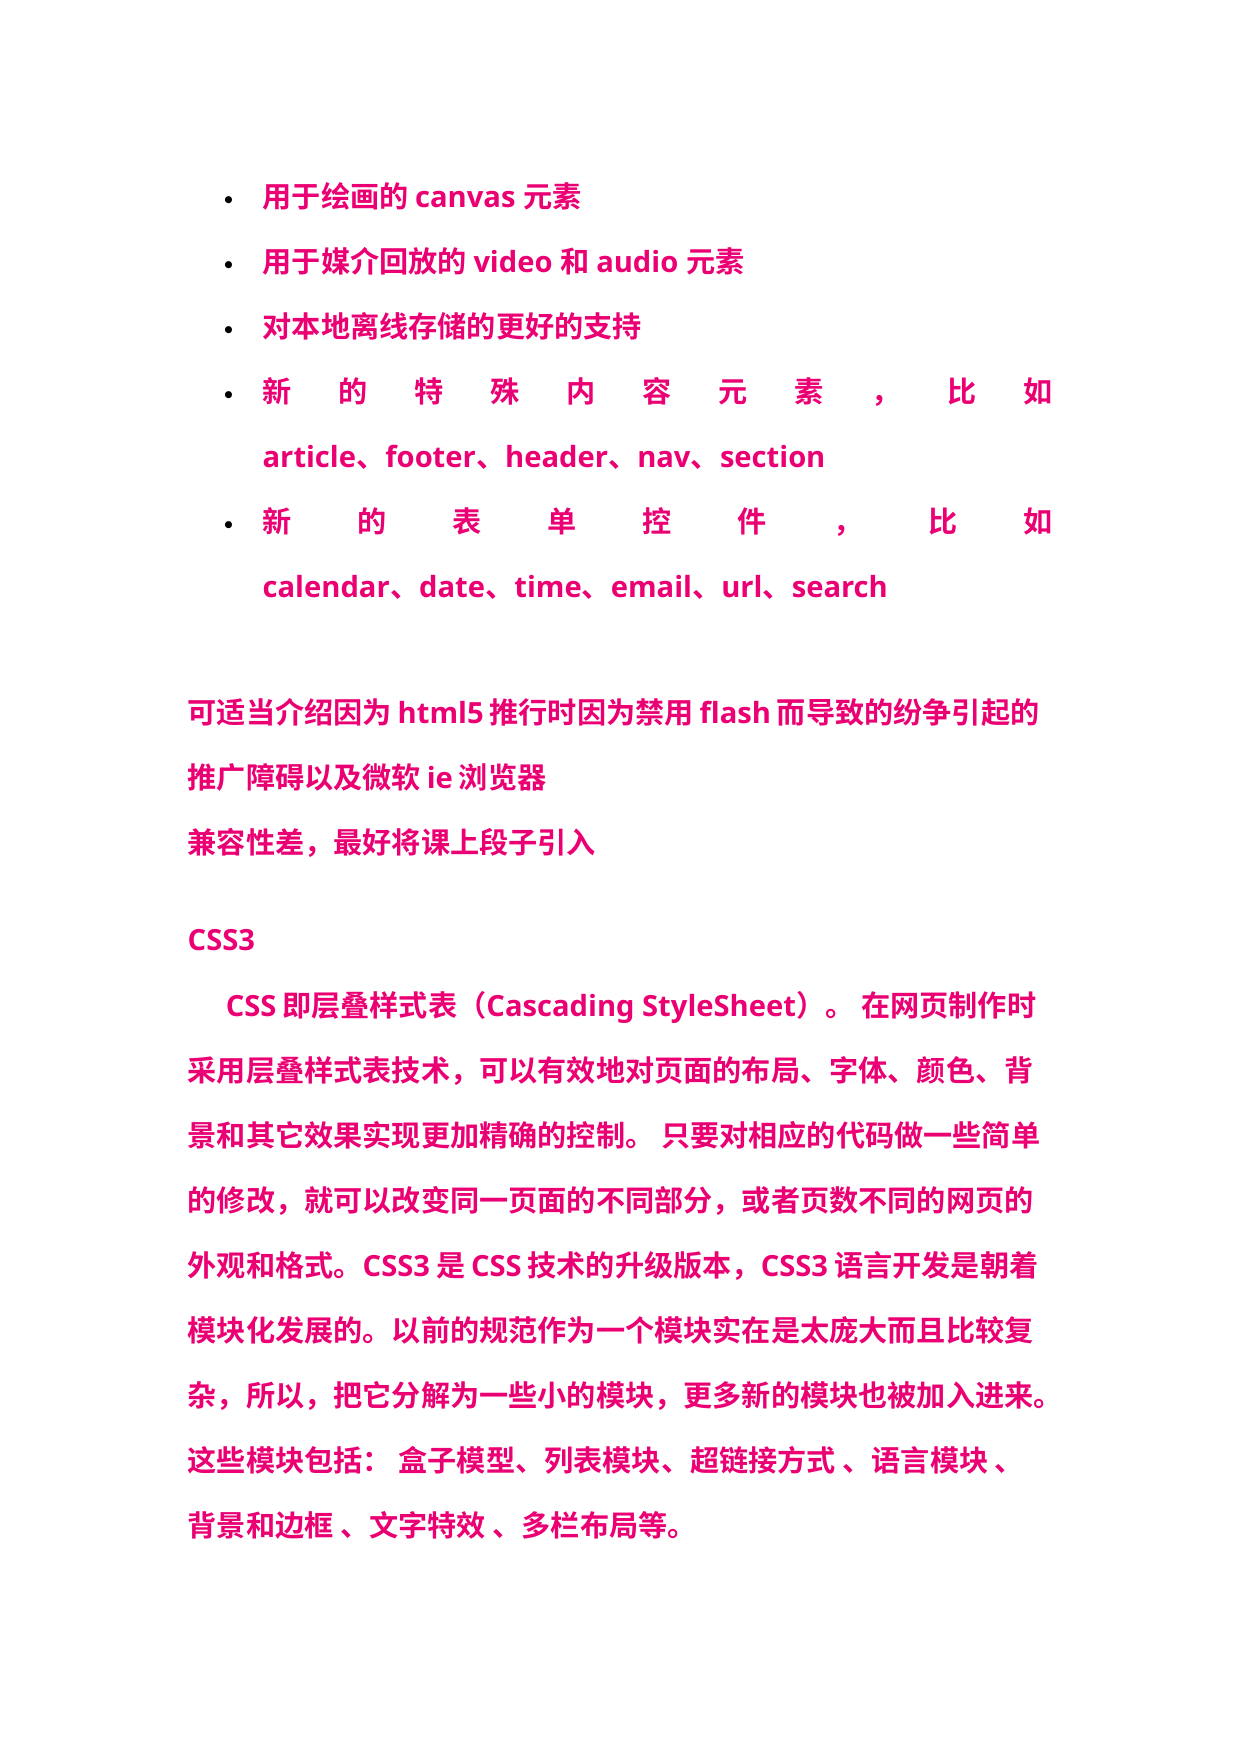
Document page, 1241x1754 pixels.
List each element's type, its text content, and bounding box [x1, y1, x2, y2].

text 兼容性差，最好将课上段子引入 [187, 809, 1053, 874]
text 可适当介绍因为html5推行时因为禁用flash而导致的纷争引起的推广障碍以及微软ie浏览器 [187, 679, 1053, 809]
list 对本地离线存储的更好的支持 [225, 292, 1053, 357]
text CSS即层叠样式表（Cascading StyleSheet）。 在网页制作时采用层叠样式表技术，可以有效地对页面的布局、字体、颜色、背景和其它效果实现更加精确的控制。 只要对相应的代码做一些简单的修改，就可以改变同一页面的不同部分，或者页数不同的网页的外观和格式。CSS3是CSS技术的升级版本，CSS3语言开发是朝着模块化发展的。以前的规范作为一个模块实在是太庞大而且比较复杂，所以，把它分解为一些小的模块，更多新的模块也被加入进来。这些模块包括： 盒子模型、列表模块、超链接方式 、语言模块 、背景和边框 、文字特效 、多栏布局等。 [187, 971, 1053, 1556]
text CSS3 [187, 906, 1053, 971]
list 新的特殊内容元素，比如 article、footer、header、nav、section [225, 357, 1053, 487]
list 用于绘画的 canvas 元素 [225, 162, 1053, 227]
list 用于媒介回放的 video 和 audio 元素 [225, 227, 1053, 292]
list 新的表单控件，比如 calendar、date、time、email、url、search [225, 487, 1053, 617]
